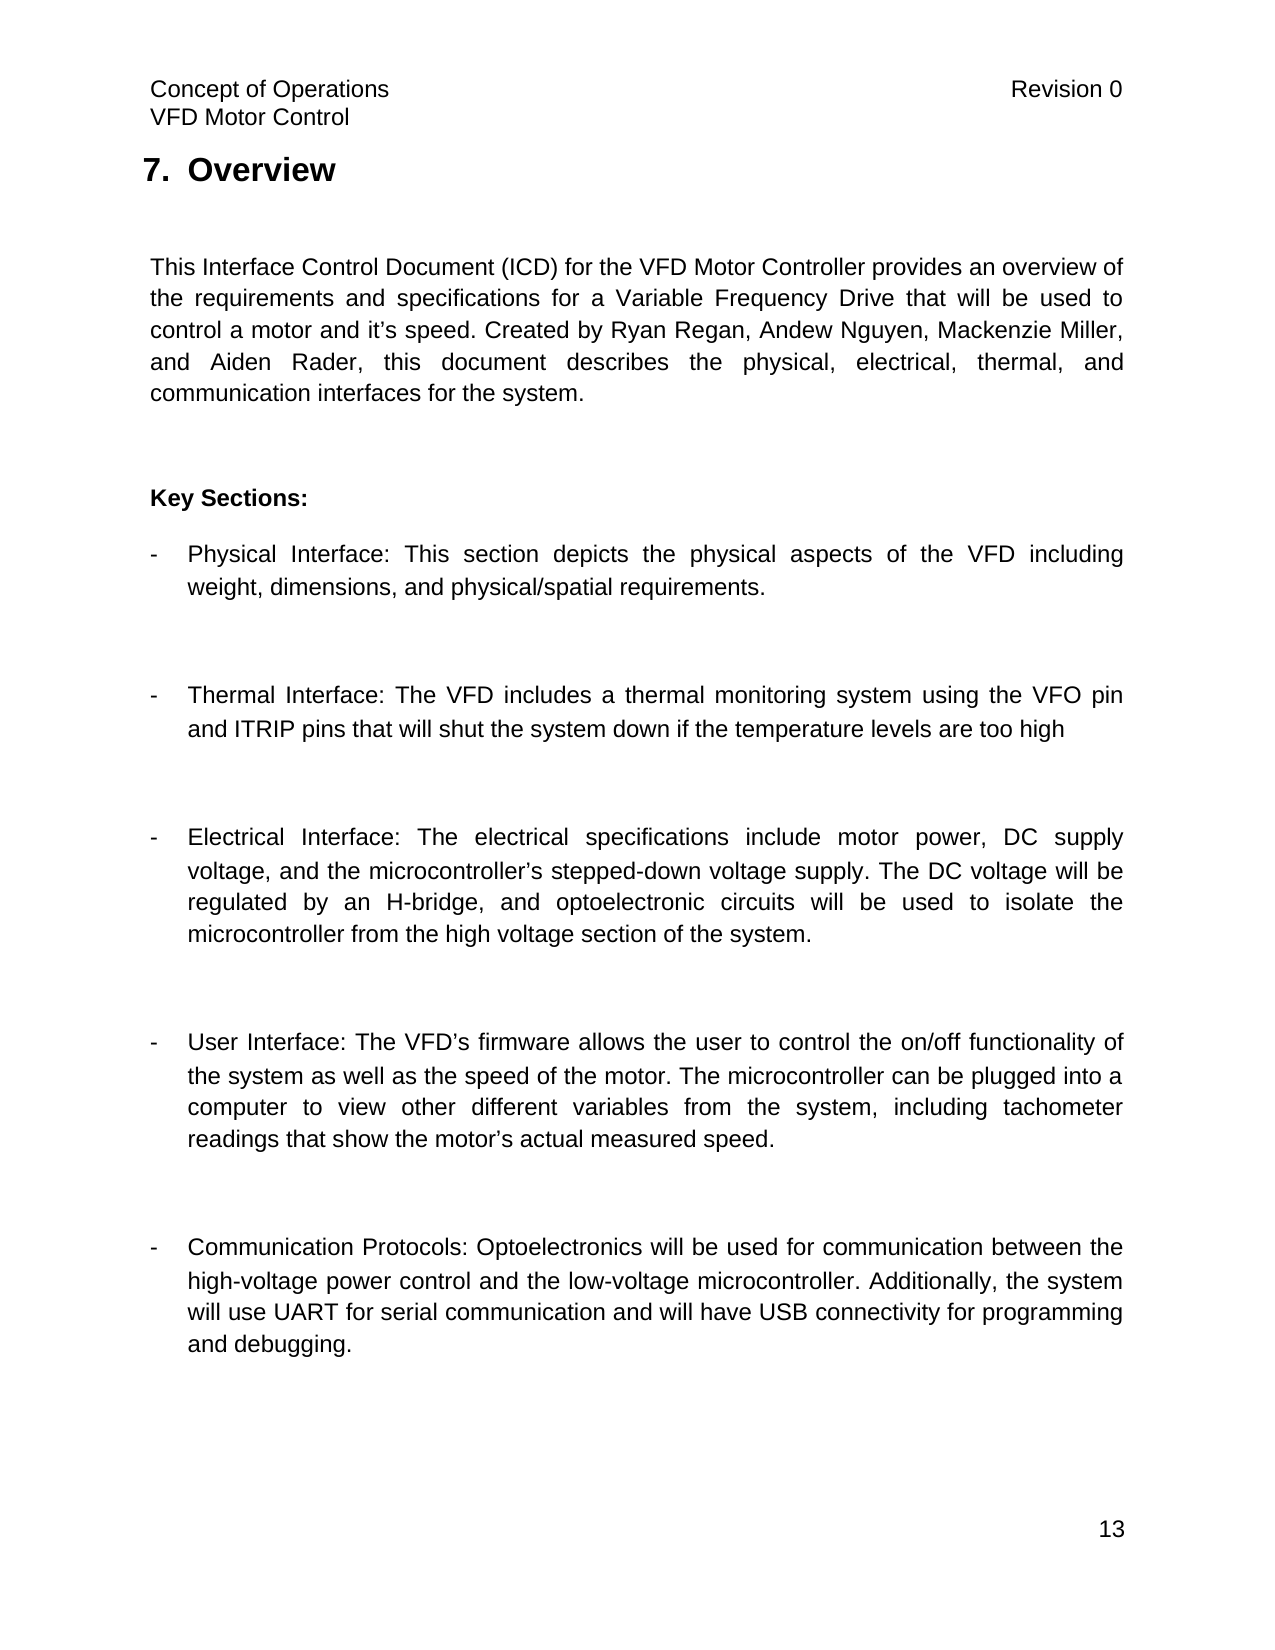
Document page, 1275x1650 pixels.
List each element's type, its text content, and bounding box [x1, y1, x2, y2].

subtitle Overview [142, 150, 1125, 188]
list Thermal Interface: The VFD includes a thermal monitoring system using the VFO pin and ITRIP pins that will shut the system down if the temperature levels are too high [150, 678, 1125, 742]
list Electrical Interface: The electrical specifications include motor power, DC supply voltage, and the microcontroller’s stepped-down voltage supply. The DC voltage will be regulated by an H-bridge, and optoelectronic circuits will be used to isolate the microcontroller from the high voltage section of the system. [150, 820, 1125, 947]
list User Interface: The VFD’s firmware allows the user to control the on/off functionality of the system as well as the speed of the motor. The microcontroller can be plugged into a computer to view other different variables from the system, including tachometer readings that show the motor’s actual measured speed. [150, 1025, 1125, 1152]
list Physical Interface: This section depicts the physical aspects of the VFD including weight, dimensions, and physical/spatial requirements. [150, 537, 1125, 601]
text Key Sections: [150, 484, 1125, 512]
text This Interface Control Document (ICD) for the VFD Motor Controller provides an overview of the requirements and specifications for a Variable Frequency Drive that will be used to control a motor and it’s speed. Created by Ryan Regan, Andew Nguyen, Mackenzie Miller, and Aiden Rader, this document describes the physical, electrical, thermal, and communication interfaces for the system. [150, 252, 1125, 407]
list Communication Protocols: Optoelectronics will be used for communication between the high-voltage power control and the low-voltage microcontroller. Additionally, the system will use UART for serial communication and will have USB connectivity for programming and debugging. [150, 1230, 1125, 1357]
